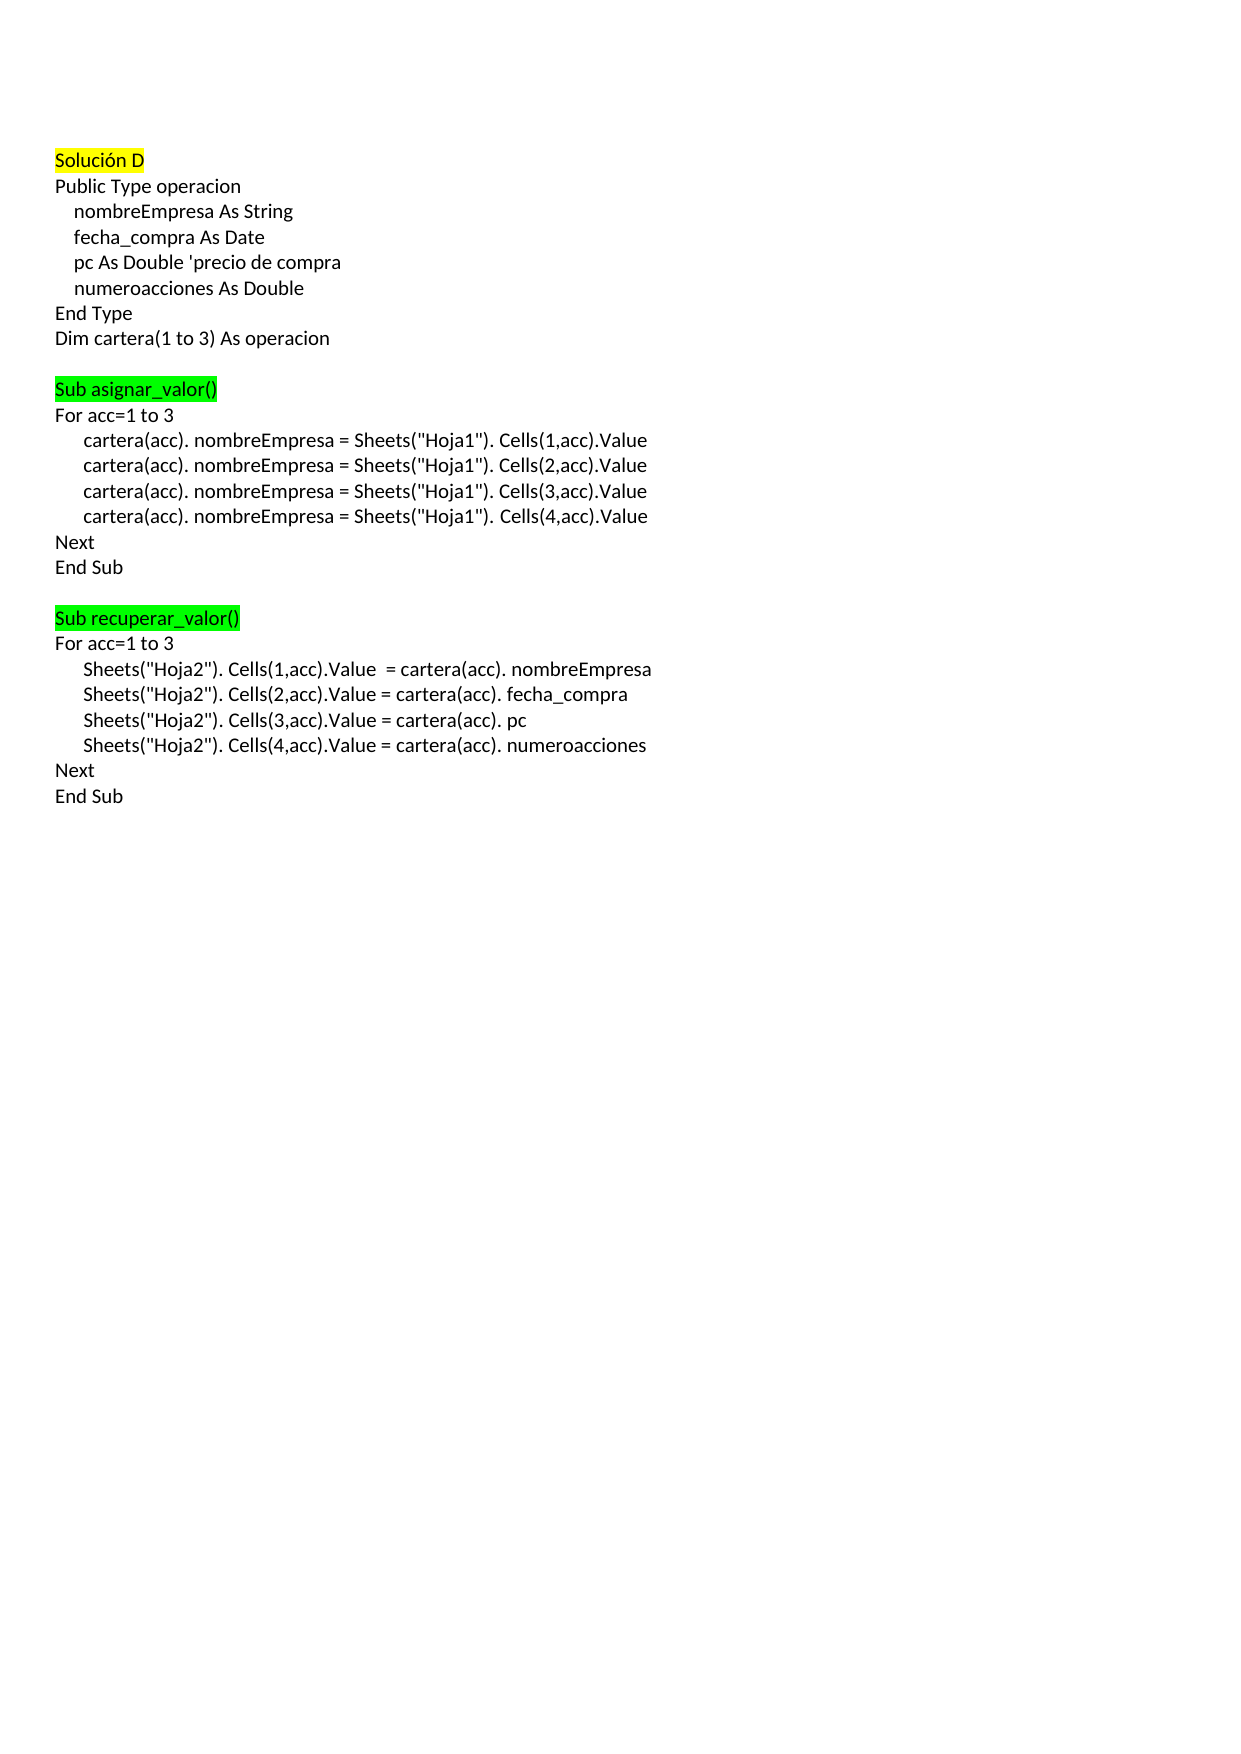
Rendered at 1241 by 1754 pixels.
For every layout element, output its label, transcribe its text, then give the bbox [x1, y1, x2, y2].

table_header Solución D Public Type operacion nombreEmpresa As String fecha_compra As Date pc As Double 'precio de compra numeroacciones As Double End Type Dim cartera(1 to 3) As operacion Sub asignar_valor() For acc=1 to 3 cartera(acc). nombreEmpresa = Sheets("Hoja1"). Cells(1,acc).Value cartera(acc). nombreEmpresa = Sheets("Hoja1"). Cells(2,acc).Value cartera(acc). nombreEmpresa = Sheets("Hoja1"). Cells(3,acc).Value cartera(acc). nombreEmpresa = Sheets("Hoja1"). Cells(4,acc).Value Next End Sub Sub recuperar_valor() For acc=1 to 3 Sheets("Hoja2"). Cells(1,acc).Value = cartera(acc). nombreEmpresa Sheets("Hoja2"). Cells(2,acc).Value = cartera(acc). fecha_compra Sheets("Hoja2"). Cells(3,acc).Value = cartera(acc). pc Sheets("Hoja2"). Cells(4,acc).Value = cartera(acc). numeroacciones Next End Sub [44, 148, 1180, 834]
